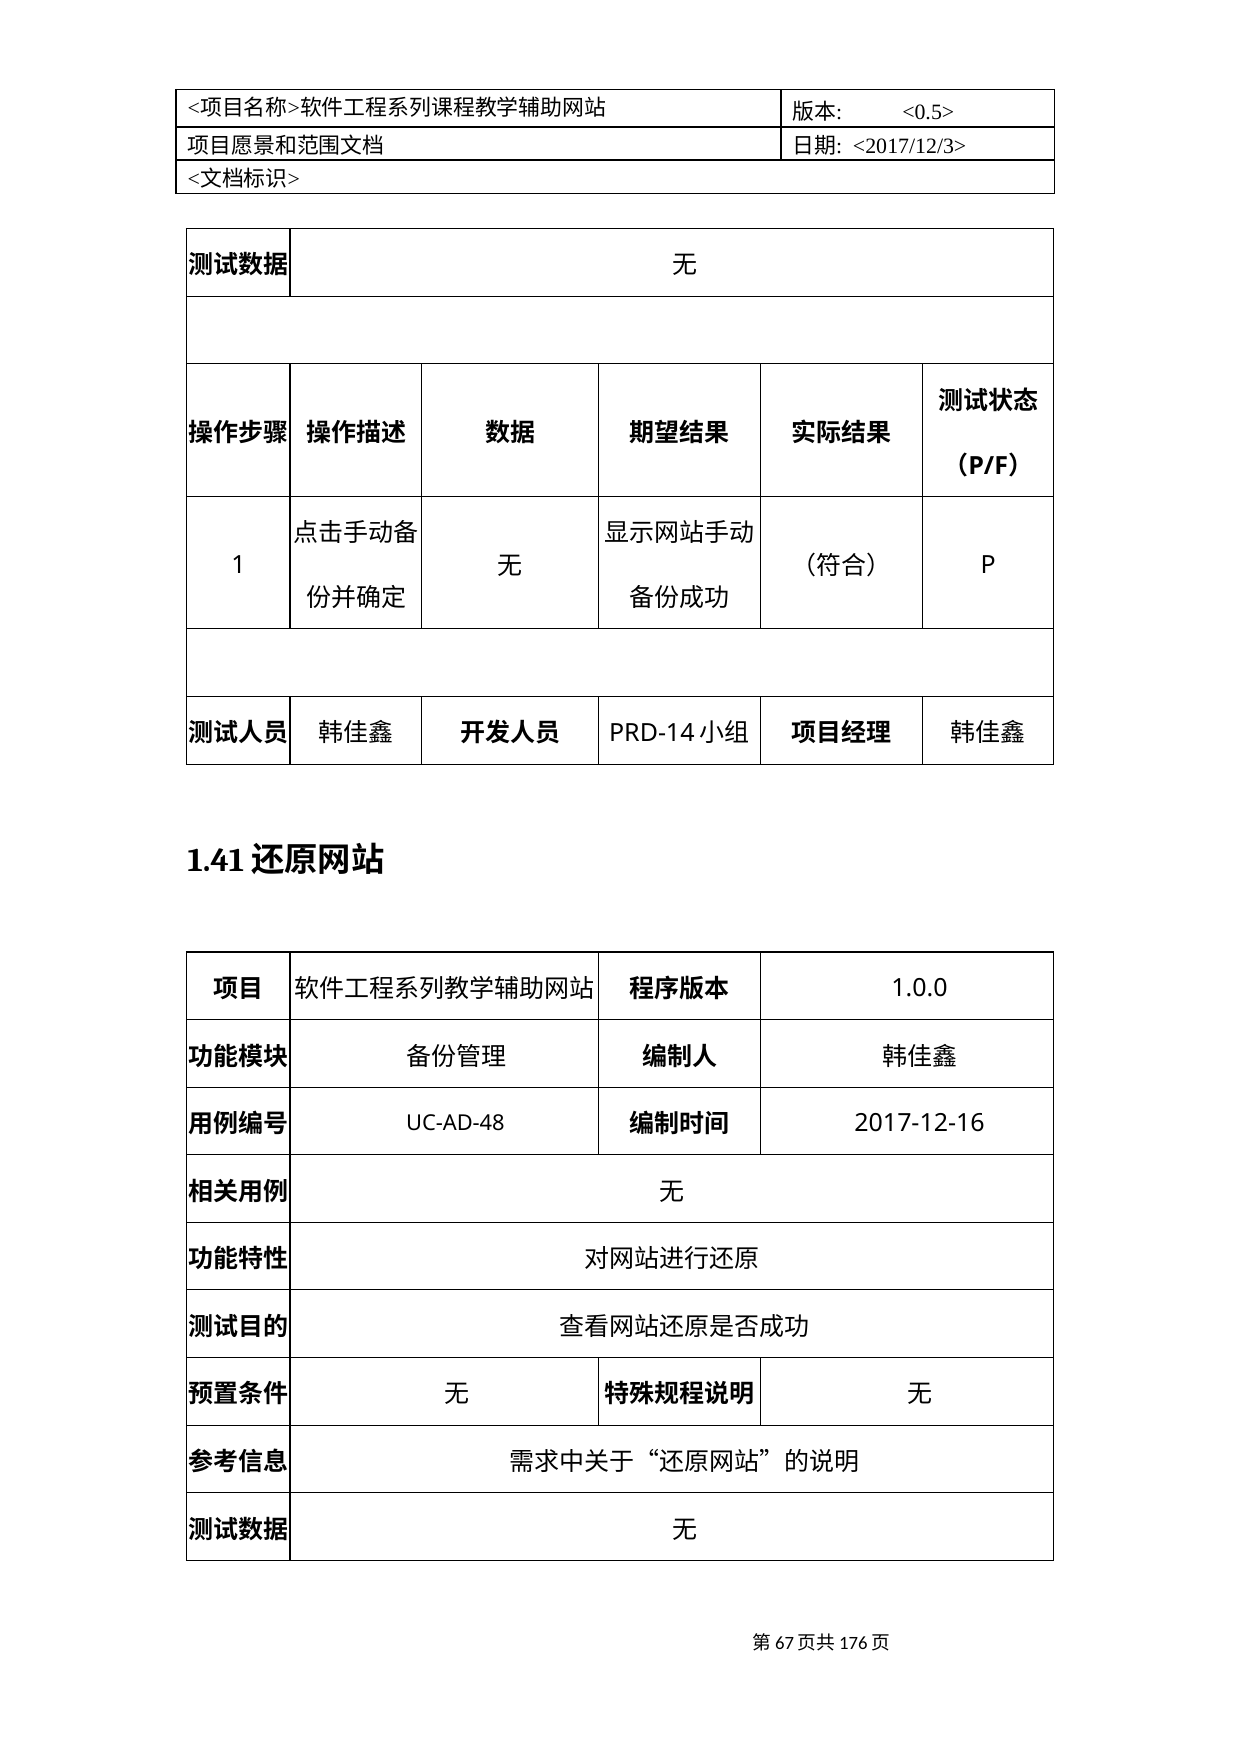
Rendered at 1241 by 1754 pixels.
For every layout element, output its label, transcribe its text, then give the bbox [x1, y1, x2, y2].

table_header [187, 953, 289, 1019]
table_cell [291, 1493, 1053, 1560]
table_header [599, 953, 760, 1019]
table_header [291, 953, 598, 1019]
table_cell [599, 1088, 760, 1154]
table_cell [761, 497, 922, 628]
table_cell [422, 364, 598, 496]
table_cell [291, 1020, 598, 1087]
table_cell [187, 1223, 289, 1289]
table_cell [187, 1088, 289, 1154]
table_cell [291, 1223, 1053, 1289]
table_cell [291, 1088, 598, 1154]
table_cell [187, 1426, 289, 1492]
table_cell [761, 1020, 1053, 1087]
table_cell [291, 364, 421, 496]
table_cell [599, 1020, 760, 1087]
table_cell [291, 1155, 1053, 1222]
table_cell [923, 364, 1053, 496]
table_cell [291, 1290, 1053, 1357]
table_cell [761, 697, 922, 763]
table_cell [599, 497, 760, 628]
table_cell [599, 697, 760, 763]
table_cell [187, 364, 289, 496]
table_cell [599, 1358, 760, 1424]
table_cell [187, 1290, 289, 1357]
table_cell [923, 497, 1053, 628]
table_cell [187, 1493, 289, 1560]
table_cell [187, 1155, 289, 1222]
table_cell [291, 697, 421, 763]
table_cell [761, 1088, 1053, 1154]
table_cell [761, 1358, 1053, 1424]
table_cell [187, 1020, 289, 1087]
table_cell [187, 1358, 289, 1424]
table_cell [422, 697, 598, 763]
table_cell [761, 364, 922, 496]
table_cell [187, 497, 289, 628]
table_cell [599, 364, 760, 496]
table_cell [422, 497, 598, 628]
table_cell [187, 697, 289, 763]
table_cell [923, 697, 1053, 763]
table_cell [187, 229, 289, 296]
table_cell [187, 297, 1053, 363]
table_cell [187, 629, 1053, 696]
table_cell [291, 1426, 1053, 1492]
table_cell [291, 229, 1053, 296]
subtitle 1.41还原网站 [187, 824, 1053, 889]
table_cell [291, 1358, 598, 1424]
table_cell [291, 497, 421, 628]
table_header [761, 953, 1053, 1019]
